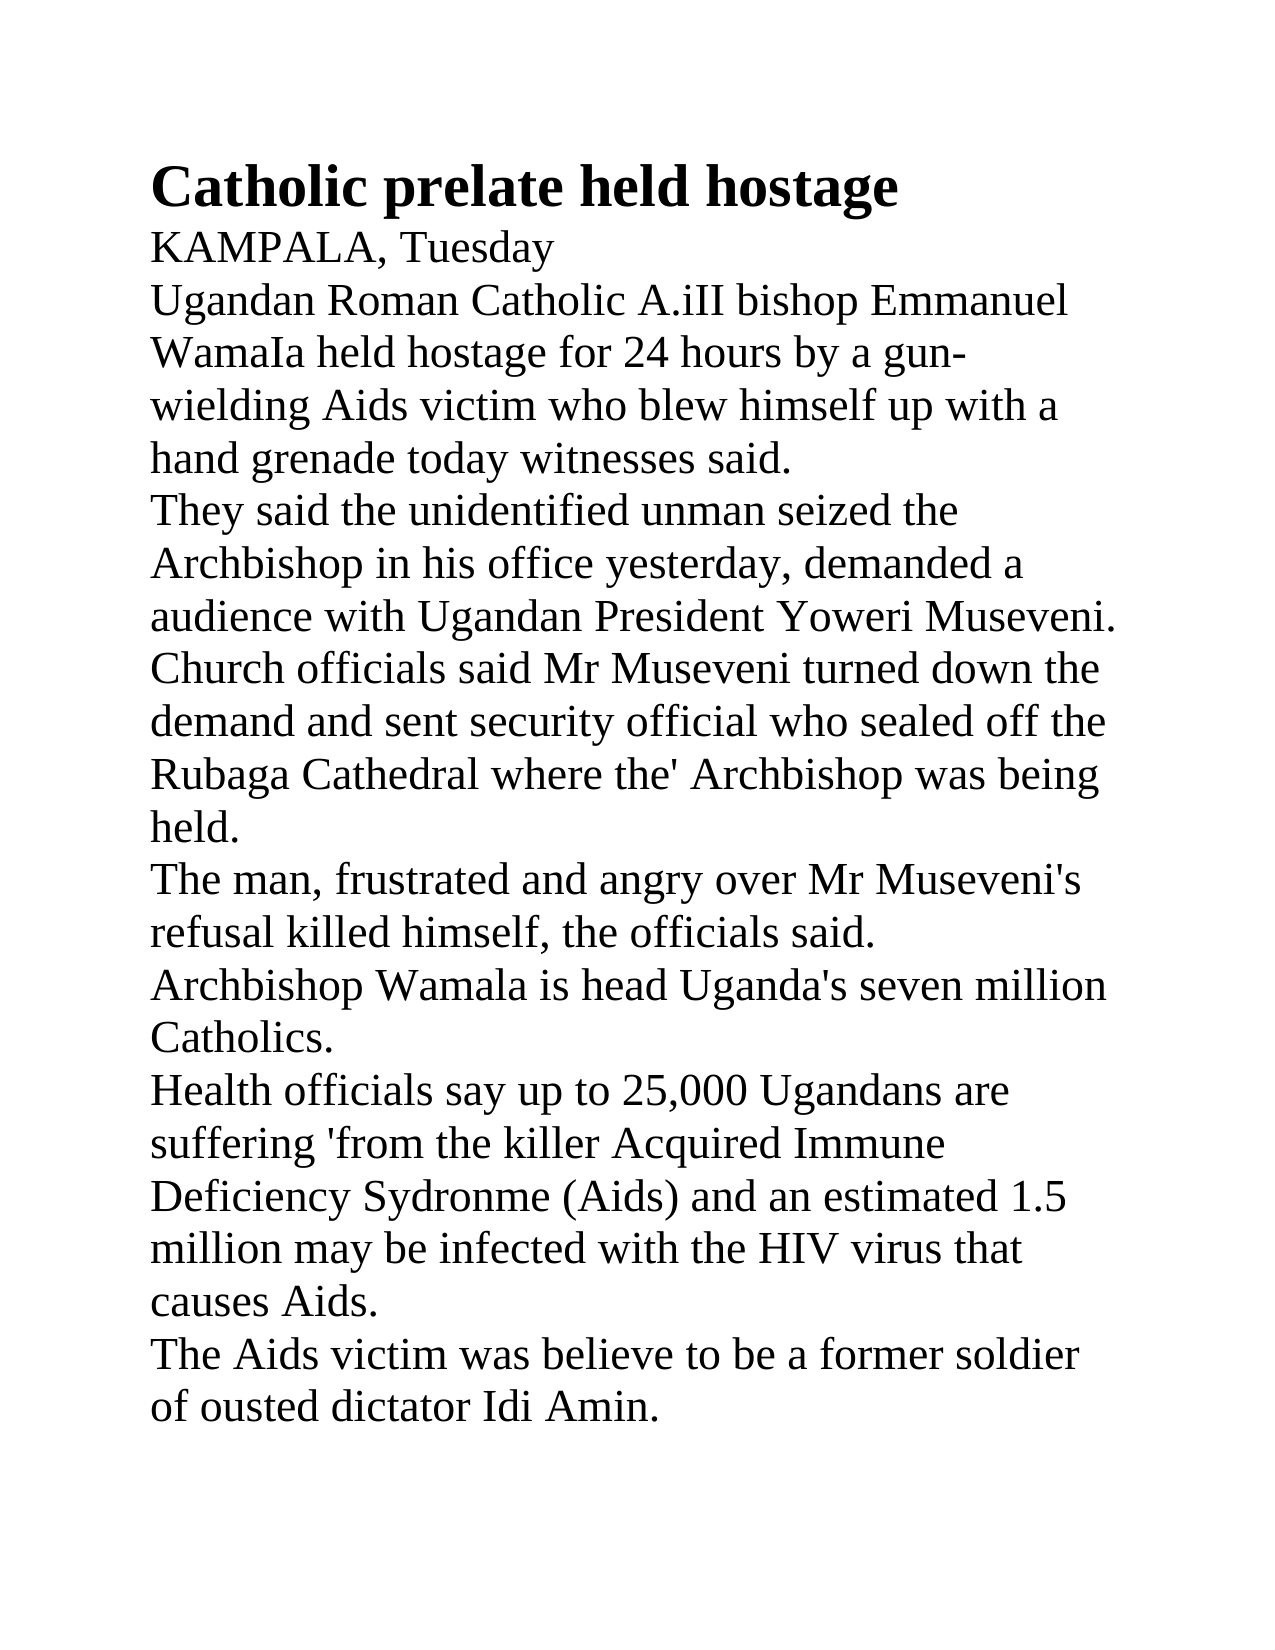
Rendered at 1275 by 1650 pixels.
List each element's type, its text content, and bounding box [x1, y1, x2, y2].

text They said the unidentified unman seized the Archbishop in his office yesterday, demanded a [150, 483, 1125, 588]
text Catholic prelate held hostage [150, 150, 1125, 219]
text Health officials say up to 25,000 Ugandans are suffering 'from the killer Acquired Immune Deficiency Sydronme (Aids) and an estimated 1.5 million may be infected with the HIV virus that [150, 1063, 1125, 1274]
text The Aids victim was believe to be a former soldier of ousted dictator Idi Amin. [150, 1326, 1125, 1432]
text KAMPALA, Tuesday [150, 219, 1125, 272]
text Archbishop Wamala is head Uganda's seven million Catholics. [150, 957, 1125, 1063]
text audience with Ugandan President Yoweri Museveni. [150, 588, 1125, 641]
text The man, frustrated and angry over Mr Museveni's refusal killed himself, the officials said. [150, 852, 1125, 957]
text causes Aids. [150, 1274, 1125, 1326]
text Church officials said Mr Museveni turned down the demand and sent security official who sealed off the Rubaga Cathedral where the' Archbishop was being held. [150, 641, 1125, 852]
text Ugandan Roman Catholic A.iII bishop Emmanuel WamaIa held hostage for 24 hours by a gun-wielding Aids victim who blew himself up with a hand grenade today witnesses said. [150, 272, 1125, 483]
